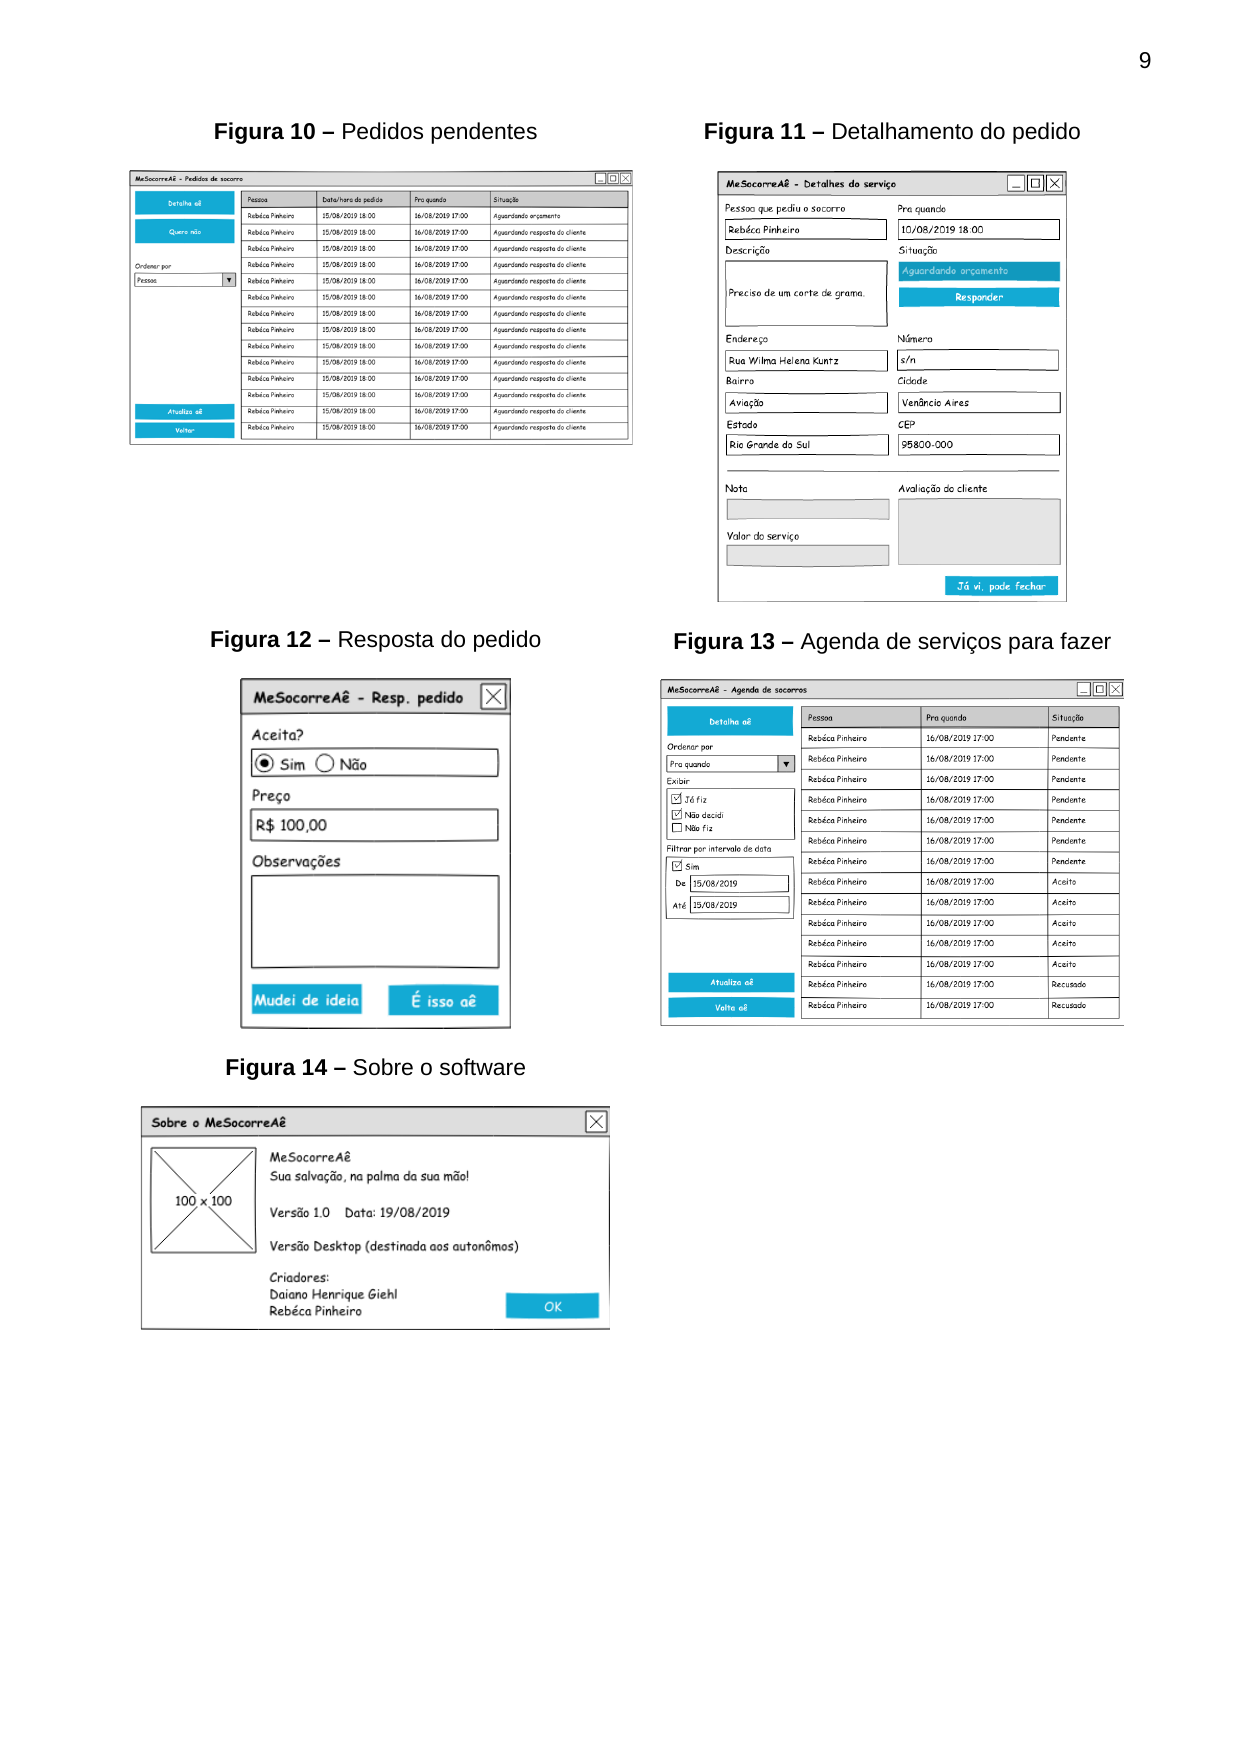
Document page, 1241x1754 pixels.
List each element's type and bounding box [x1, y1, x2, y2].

picture [129, 170, 633, 445]
picture [240, 678, 511, 1029]
table_cell [118, 118, 633, 1355]
picture [660, 679, 1124, 1026]
table_cell [633, 118, 1152, 1355]
picture [140, 1106, 610, 1330]
picture [717, 170, 1067, 602]
